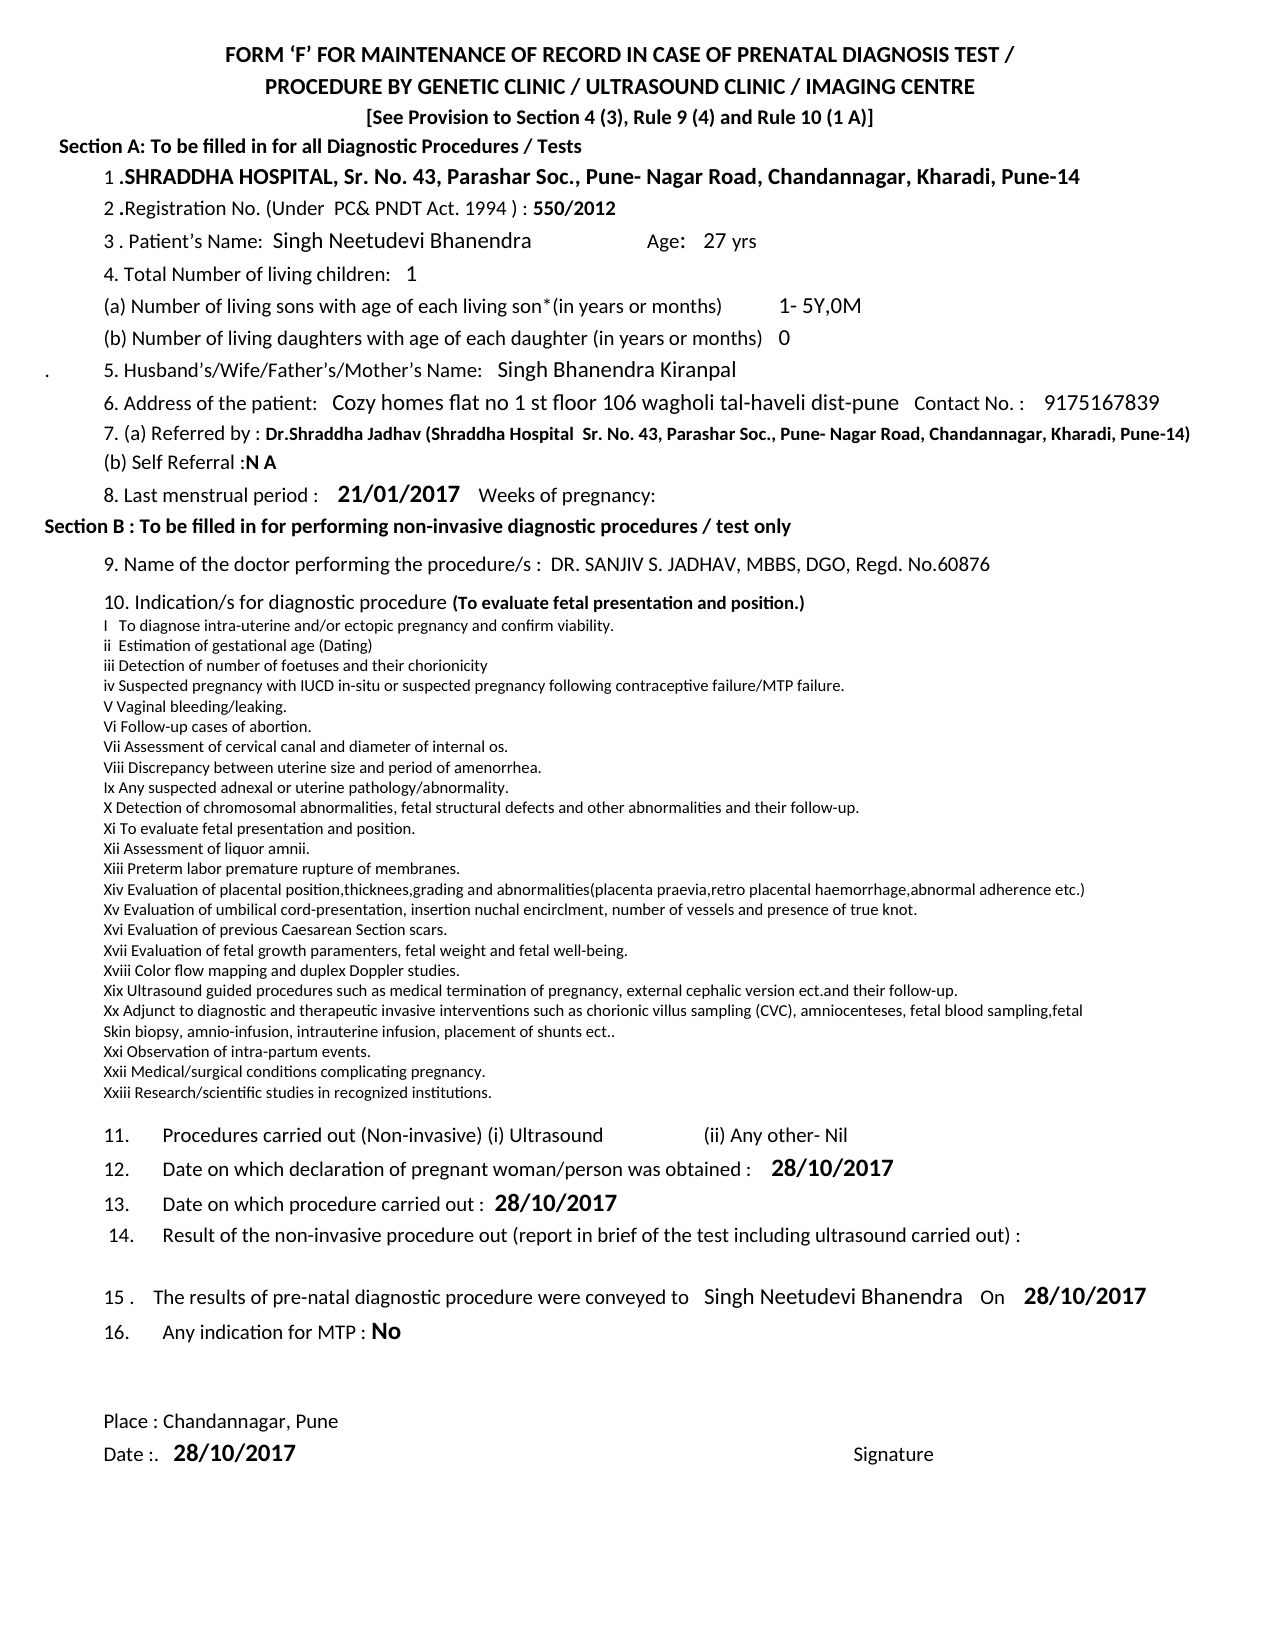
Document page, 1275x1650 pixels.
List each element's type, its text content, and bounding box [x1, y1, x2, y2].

text I To diagnose intra-uterine and/or ectopic pregnancy and confirm viability. [75, 615, 1255, 635]
text Xii Assessment of liquor amnii. [0, 838, 1196, 858]
text 14. Result of the non-invasive procedure out (report in brief of the test including ultrasound carried out) : [103, 1222, 1226, 1247]
text Date :. Signature [0, 1438, 1275, 1468]
text Section A: To be filled in for all Diagnostic Procedures / Tests [44, 133, 1196, 159]
text 12. Date on which declaration of pregnant woman/person was obtained : [0, 1152, 1275, 1182]
text V Vaginal bleeding/leaking. [0, 696, 1196, 716]
text Xxiii Research/scientific studies in recognized institutions. [0, 1082, 1275, 1102]
text Vi Follow-up cases of abortion. [0, 716, 1196, 737]
text Xxii Medical/surgical conditions complicating pregnancy. [0, 1062, 1275, 1082]
text 11. Procedures carried out (Non-invasive) (i) Ultrasound (ii) Any other- Nil [0, 1123, 1275, 1148]
text Xiii Preterm labor premature rupture of membranes. [0, 858, 1196, 879]
text iv Suspected pregnancy with IUCD in-situ or suspected pregnancy following contraceptive failure/MTP failure. [0, 676, 1196, 696]
text 6. Address of the patient: Contact No. : [103, 388, 1255, 416]
text Xx Adjunct to diagnostic and therapeutic invasive interventions such as chorionic villus sampling (CVC), amniocenteses, fetal blood sampling,fetal [0, 1001, 1275, 1021]
text Xviii Color flow mapping and duplex Doppler studies. [0, 960, 1275, 980]
text ii Estimation of gestational age (Dating) [0, 635, 1196, 655]
text 3 . Patient’s Name: Age: yrs [44, 224, 1166, 254]
text 13. Date on which procedure carried out : [0, 1187, 1275, 1217]
text Place : Chandannagar, Pune [0, 1408, 1275, 1434]
text Section B : To be filled in for performing non-invasive diagnostic procedures / test only [44, 513, 1255, 538]
text Xiv Evaluation of placental position,thicknees,grading and abnormalities(placenta praevia,retro placental haemorrhage,abnormal adherence etc.) [0, 879, 1275, 899]
text Vii Assessment of cervical canal and diameter of internal os. [0, 737, 1196, 757]
text 15 . The results of pre-natal diagnostic procedure were conveyed to On [0, 1280, 1275, 1311]
text (b) Number of living daughters with age of each daughter (in years or months) [44, 323, 1255, 351]
text [See Provision to Section 4 (3), Rule 9 (4) and Rule 10 (1 A)] [44, 104, 1196, 129]
text Xxi Observation of intra-partum events. [103, 1041, 1275, 1062]
text (a) Number of living sons with age of each living son*(in years or months) [44, 291, 1255, 319]
text PROCEDURE BY GENETIC CLINIC / ULTRASOUND CLINIC / IMAGING CENTRE [44, 72, 1196, 100]
text 1 .SHRADDHA HOSPITAL, Sr. No. 43, Parashar Soc., Pune- Nagar Road, Chandannagar, Kharadi, Pune-14 [44, 162, 1196, 191]
text Skin biopsy, amnio-infusion, intrauterine infusion, placement of shunts ect.. [0, 1021, 1275, 1041]
text Ix Any suspected adnexal or uterine pathology/abnormality. [0, 777, 1196, 798]
text FORM ‘F’ FOR MAINTENANCE OF RECORD IN CASE OF PRENATAL DIAGNOSIS TEST / [44, 40, 1196, 68]
text 10. Indication/s for diagnostic procedure (To evaluate fetal presentation and position.) [75, 589, 1255, 615]
text Viii Discrepancy between uterine size and period of amenorrhea. [0, 757, 1196, 777]
text Xv Evaluation of umbilical cord-presentation, insertion nuchal encirclment, number of vessels and presence of true knot. [0, 899, 1275, 919]
text iii Detection of number of foetuses and their chorionicity [0, 655, 1196, 676]
text Xi To evaluate fetal presentation and position. [0, 818, 1196, 838]
text 16. Any indication for MTP : No [0, 1315, 1275, 1346]
text 2 .Registration No. (Under PC& PNDT Act. 1994 ) : 550/2012 [44, 195, 1196, 220]
text 4. Total Number of living children: [44, 259, 1196, 287]
text 9. Name of the doctor performing the procedure/s : DR. SANJIV S. JADHAV, MBBS, DGO, Regd. No.60876 [0, 551, 1255, 577]
text Xix Ultrasound guided procedures such as medical termination of pregnancy, external cephalic version ect.and their follow-up. [0, 980, 1275, 1001]
text . 5. Husband’s/Wife/Father’s/Mother’s Name: [44, 355, 1255, 383]
text Xvi Evaluation of previous Caesarean Section scars. [0, 919, 1275, 940]
text Xvii Evaluation of fetal growth paramenters, fetal weight and fetal well-being. [0, 940, 1275, 960]
text X Detection of chromosomal abnormalities, fetal structural defects and other abnormalities and their follow-up. [0, 798, 1196, 818]
text (b) Self Referral :N A [44, 449, 1255, 474]
text 8. Last menstrual period : Weeks of pregnancy: [44, 478, 1255, 509]
text 7. (a) Referred by : Dr.Shraddha Jadhav (Shraddha Hospital Sr. No. 43, Parashar Soc., Pune- Nagar Road, Chandannagar, Kharadi, Pune-14) [44, 420, 1255, 445]
